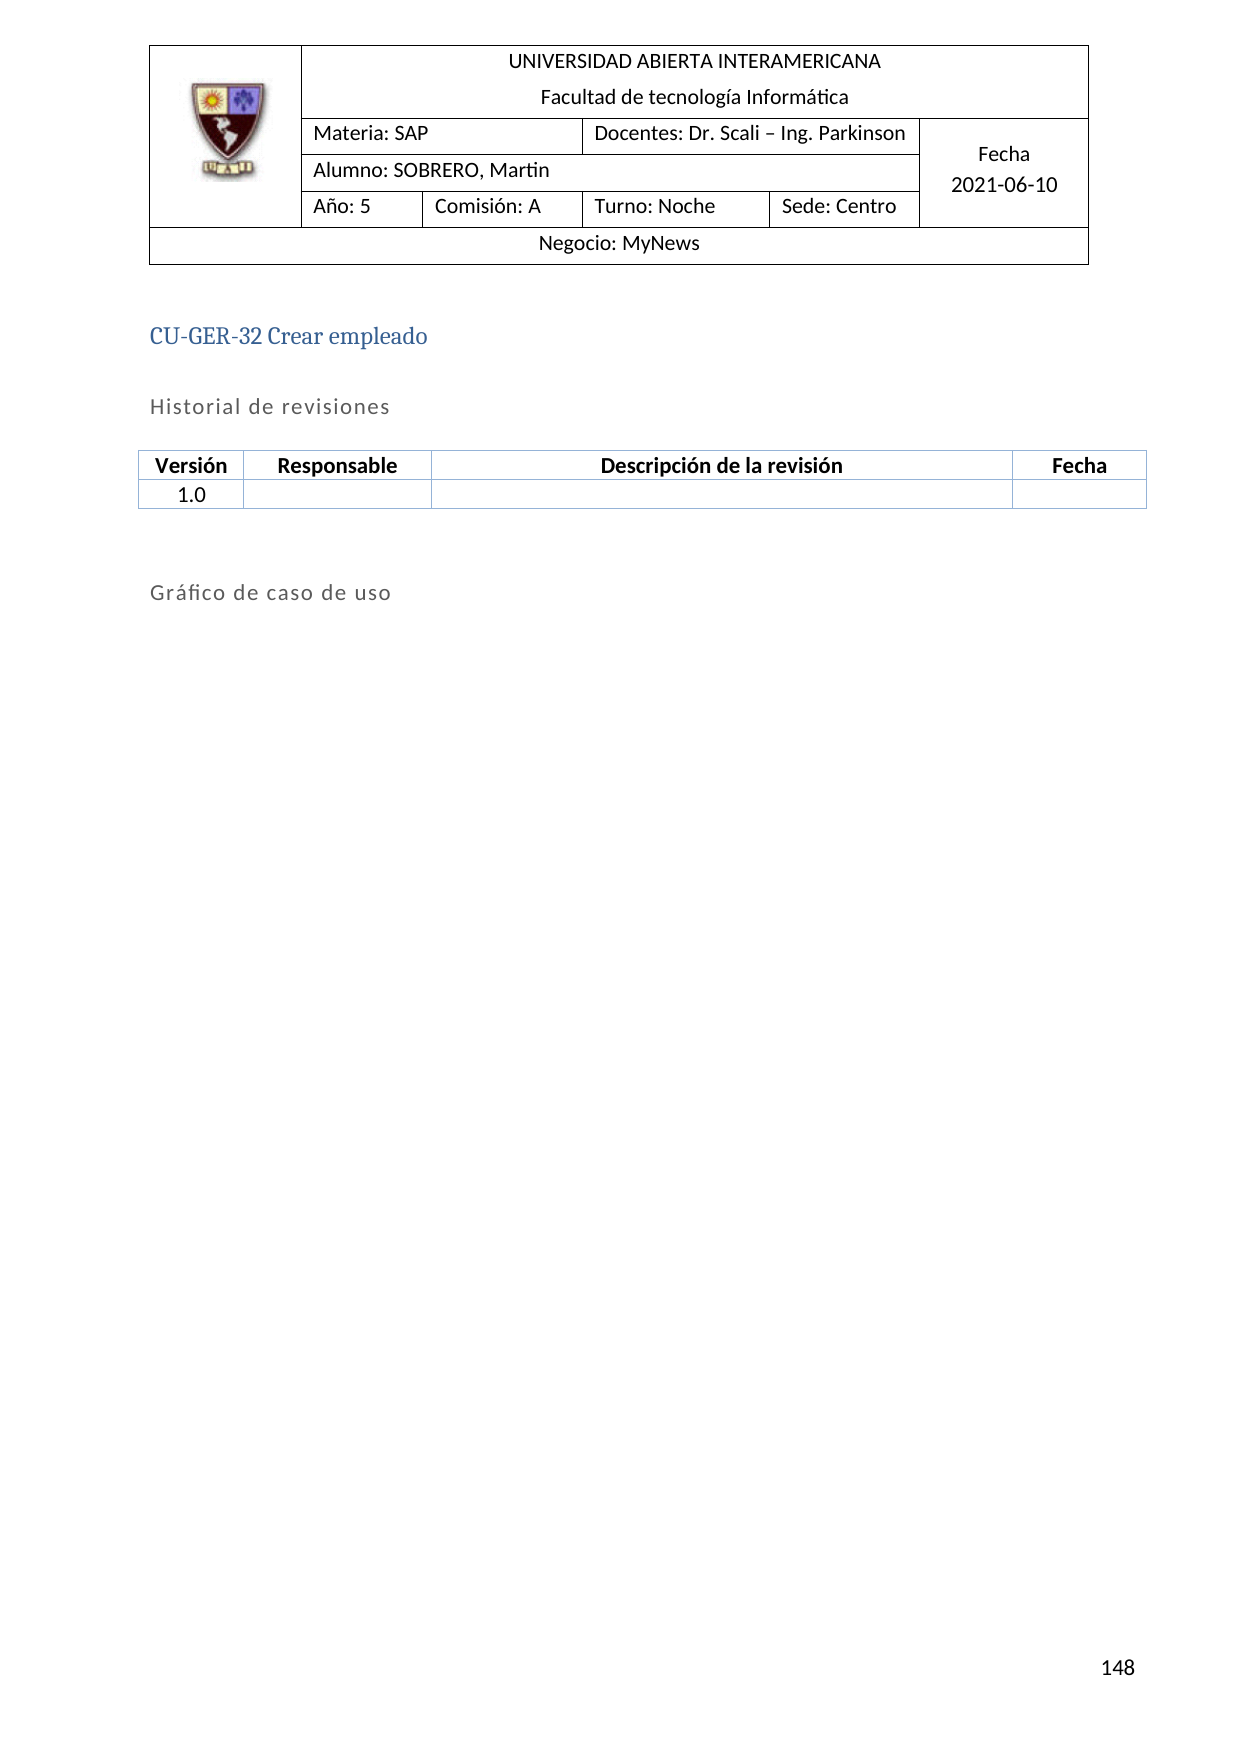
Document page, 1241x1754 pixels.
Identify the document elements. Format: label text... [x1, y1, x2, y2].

table_header Versión [139, 451, 243, 479]
subtitle Gráfico de caso de uso [150, 578, 1135, 607]
table_cell 1.0 [139, 480, 243, 508]
subtitle CU-GER-32 Crear empleado [150, 322, 1135, 351]
table_header Descripción de la revisión [432, 451, 1012, 479]
picture [177, 74, 278, 187]
table_cell [432, 480, 1012, 508]
table_header Responsable [244, 451, 431, 479]
table_header Fecha [1013, 451, 1146, 479]
table_cell [244, 480, 431, 508]
subtitle Historial de revisiones [150, 392, 1135, 421]
table_cell [1013, 480, 1146, 508]
